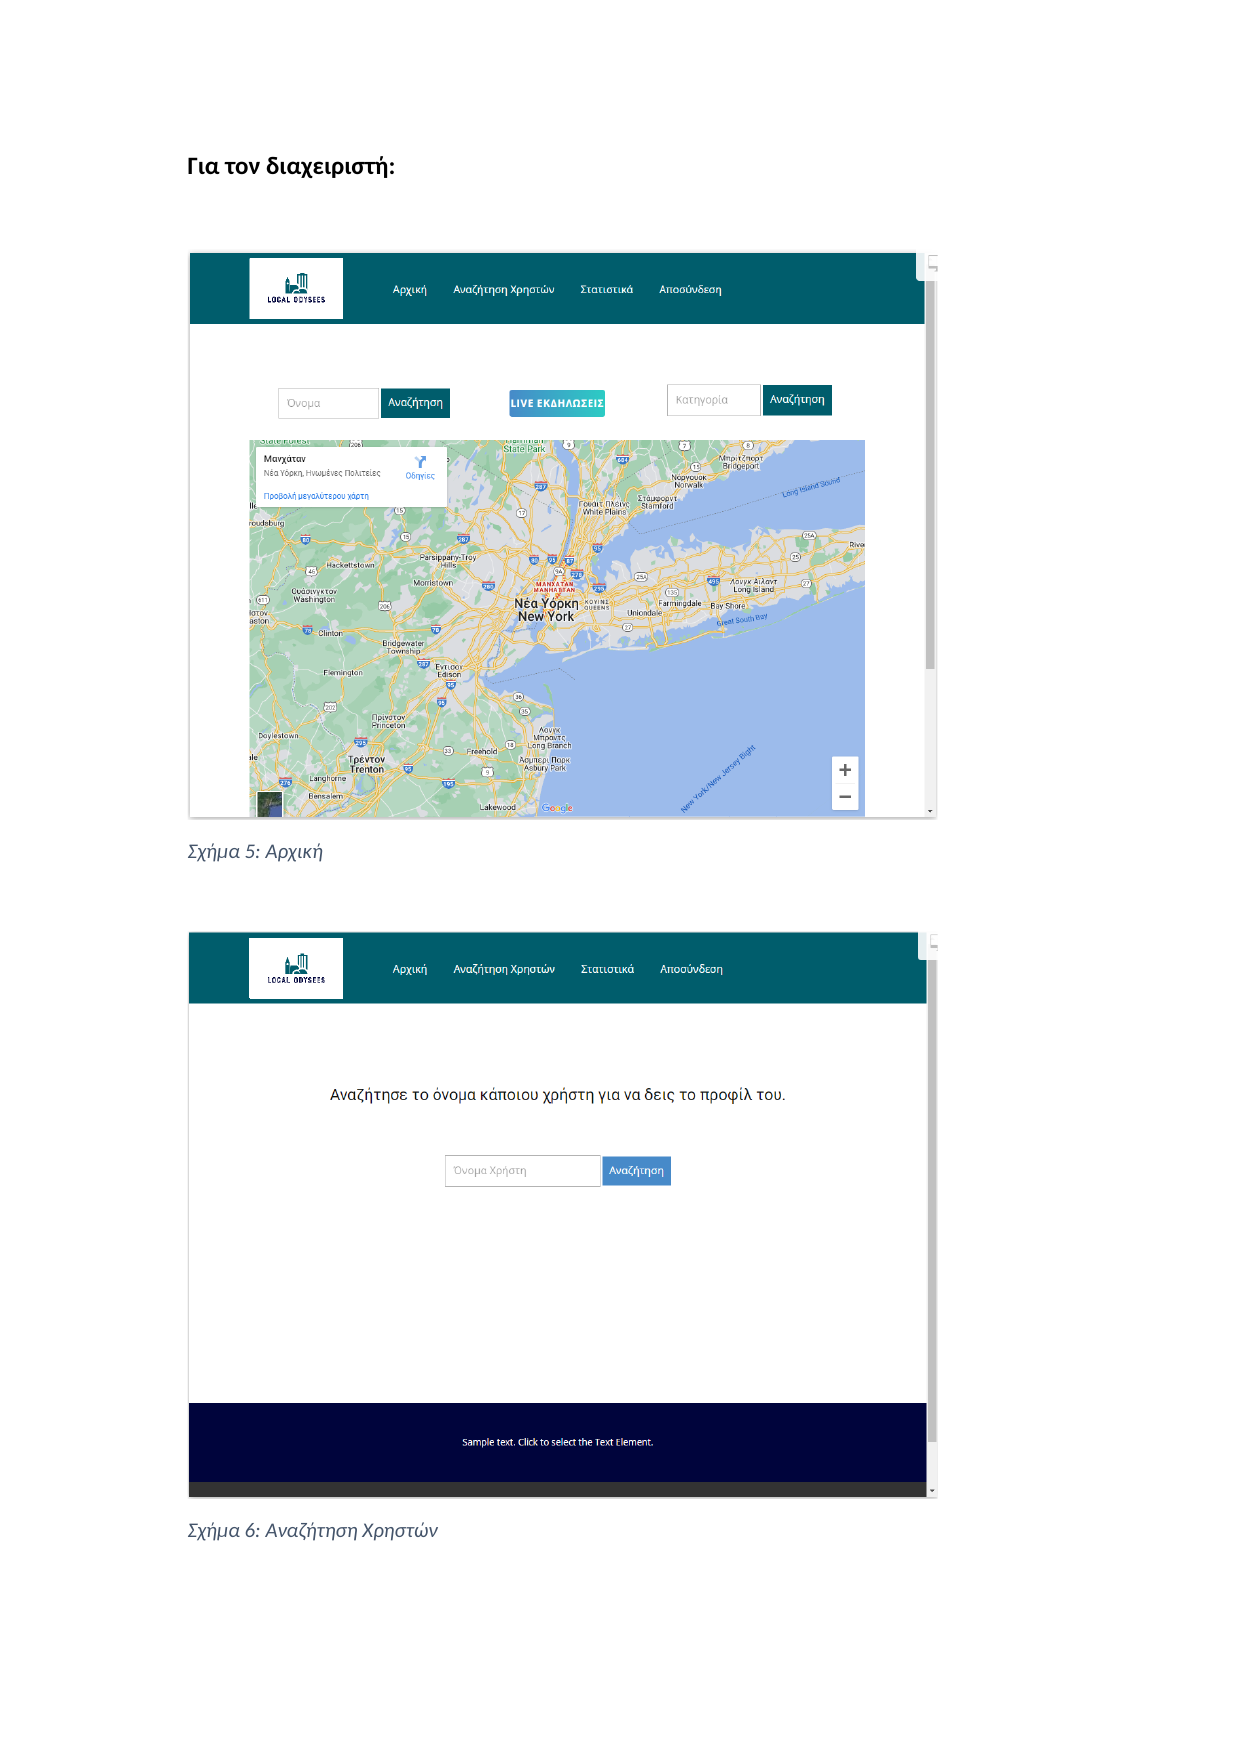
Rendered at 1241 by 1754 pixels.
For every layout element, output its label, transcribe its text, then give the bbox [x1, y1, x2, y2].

text Για τον διαχειριστή: [187, 150, 1053, 181]
picture [187, 931, 938, 1499]
text Σχήμα 6: Αναζήτηση Χρηστών [187, 1517, 1053, 1542]
text Σχήμα 5: Αρχική [187, 838, 1053, 863]
picture [187, 249, 938, 820]
